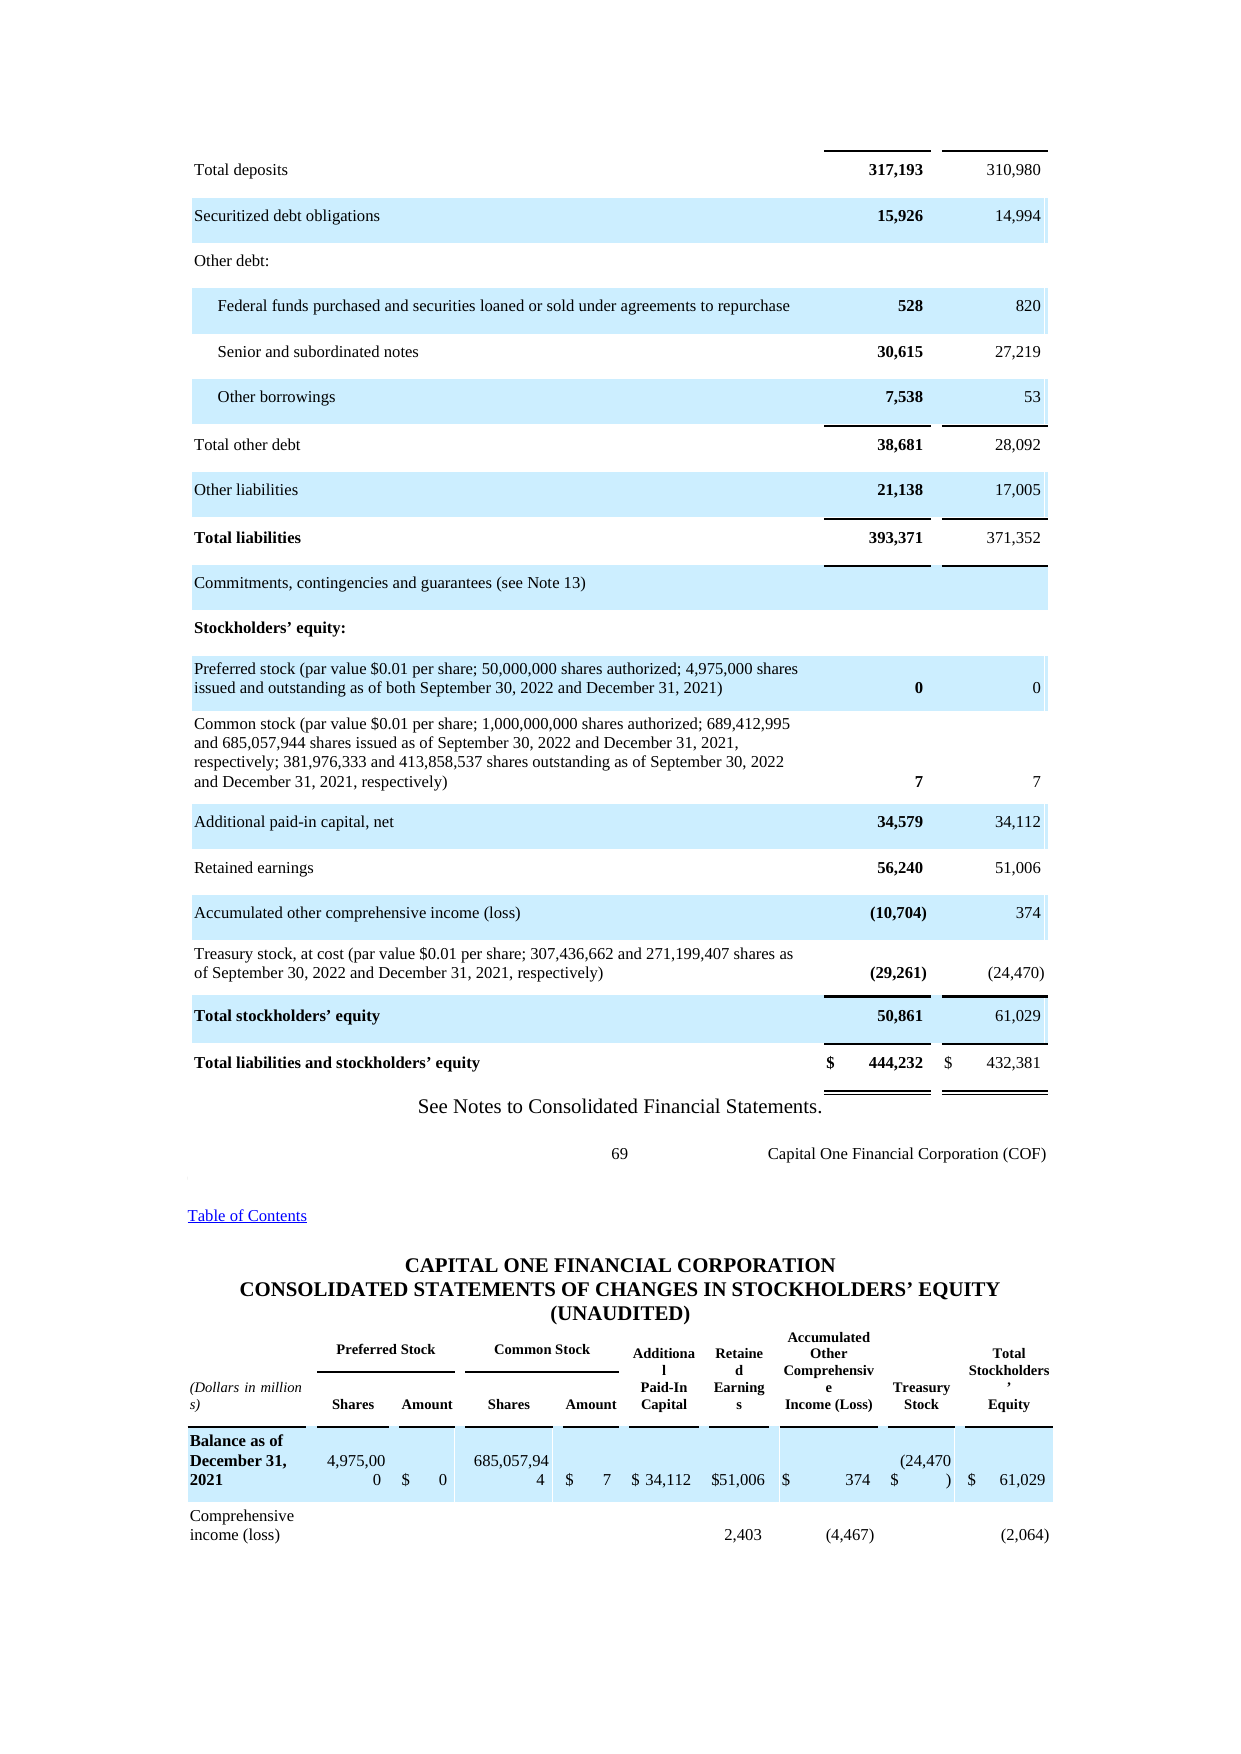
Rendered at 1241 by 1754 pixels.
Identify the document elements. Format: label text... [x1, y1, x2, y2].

text CONSOLIDATED STATEMENTS OF CHANGES IN STOCKHOLDERS’ EQUITY (UNAUDITED) [187, 1277, 1053, 1325]
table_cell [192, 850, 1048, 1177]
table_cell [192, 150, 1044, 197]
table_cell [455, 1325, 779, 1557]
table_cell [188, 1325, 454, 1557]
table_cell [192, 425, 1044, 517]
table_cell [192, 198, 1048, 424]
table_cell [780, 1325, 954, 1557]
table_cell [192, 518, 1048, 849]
text CAPITAL ONE FINANCIAL CORPORATION [187, 1253, 1053, 1277]
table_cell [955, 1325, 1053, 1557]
text Table of Contents [187, 1205, 1053, 1224]
